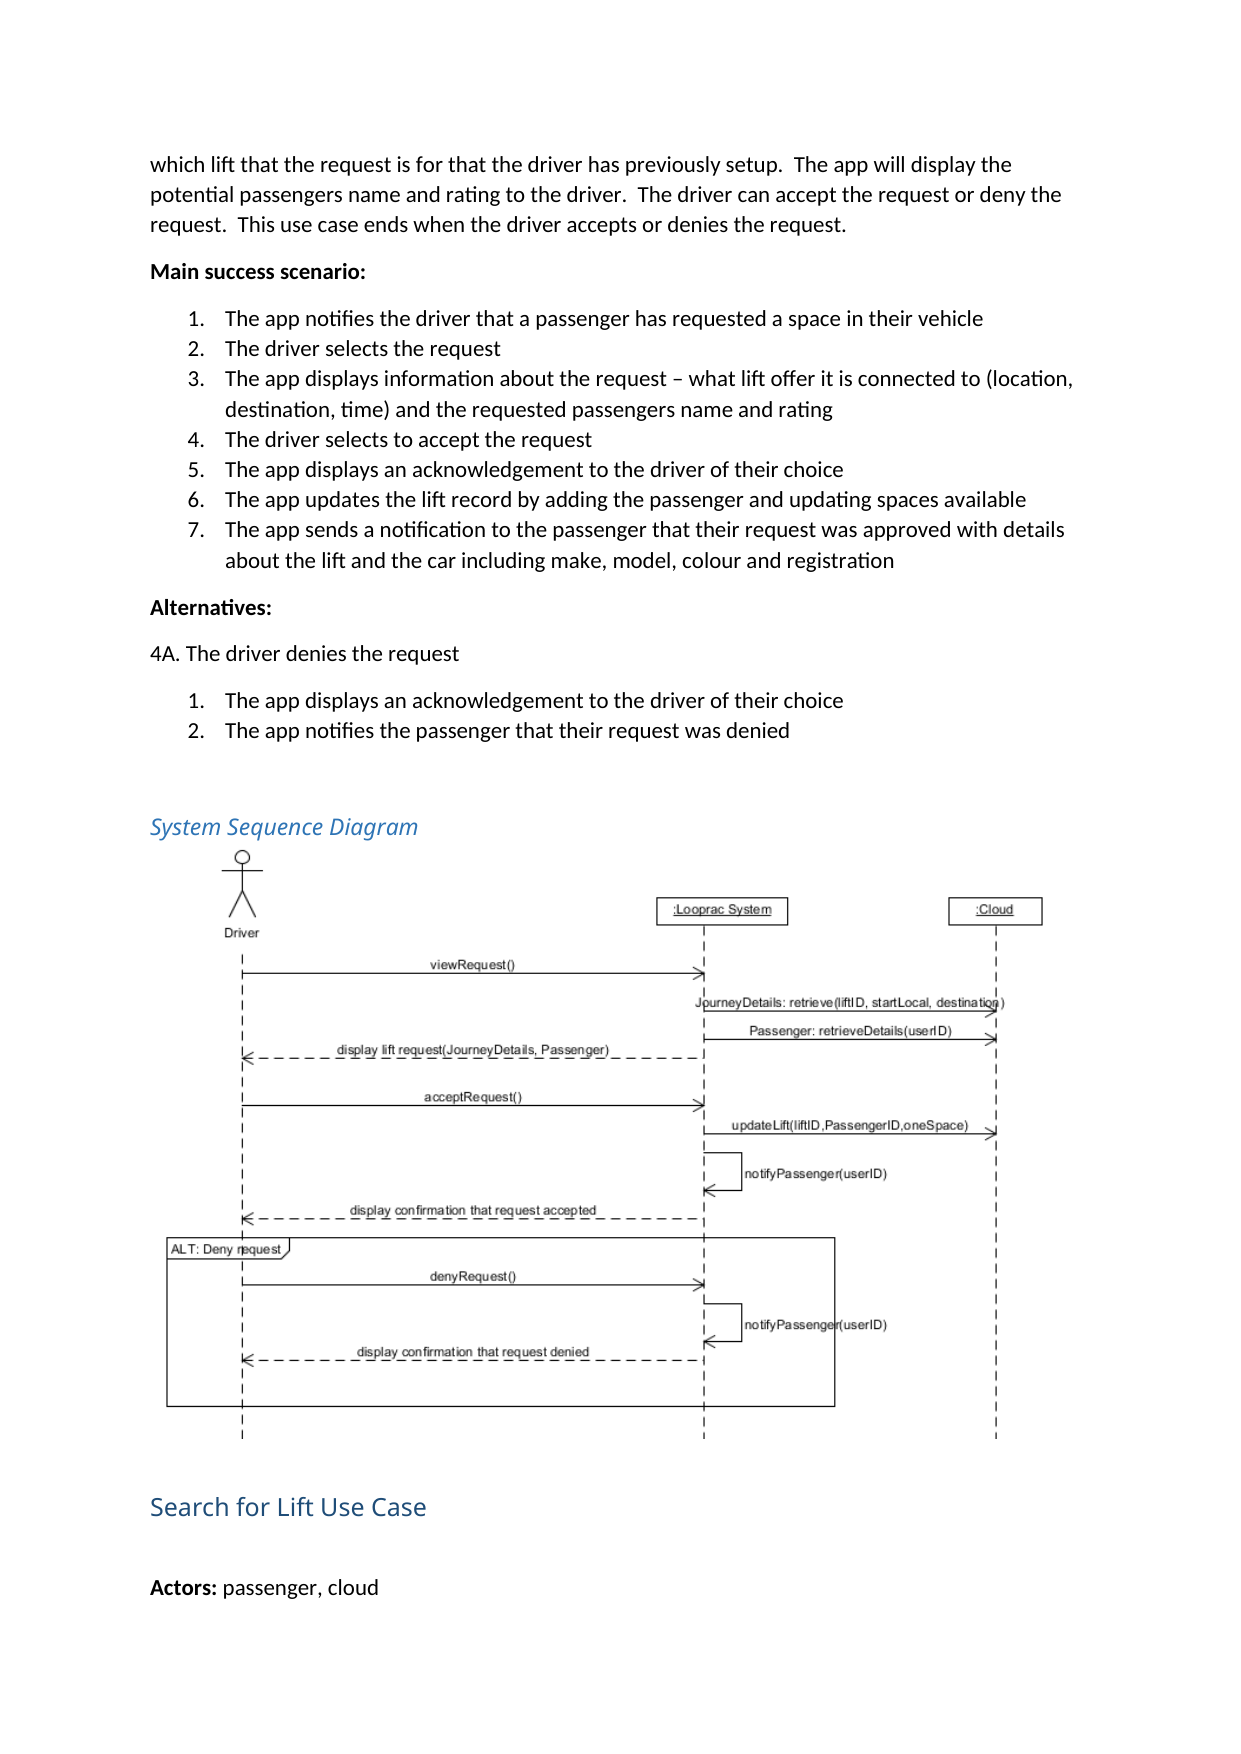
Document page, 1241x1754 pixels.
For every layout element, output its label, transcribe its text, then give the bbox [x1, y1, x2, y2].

picture [150, 843, 1091, 1439]
text Alternatives: [150, 593, 1090, 621]
subtitle Search for Lift Use Case [150, 1490, 1090, 1524]
list The driver selects to accept the request [187, 425, 1090, 453]
list The driver selects the request [187, 334, 1090, 362]
text Main success scenario: [150, 257, 1090, 285]
list The app notifies the passenger that their request was denied [187, 717, 1090, 745]
subtitle System Sequence Diagram [150, 810, 1090, 842]
list The app displays an acknowledgement to the driver of their choice [187, 455, 1090, 483]
list The app displays information about the request – what lift offer it is connected to (location, destination, time) and the requested passengers name and rating [187, 364, 1090, 423]
list The app displays an acknowledgement to the driver of their choice [187, 686, 1090, 714]
list The app sends a notification to the passenger that their request was approved with details about the lift and the car including make, model, colour and registration [187, 516, 1090, 574]
text 4A. The driver denies the request [150, 639, 1090, 668]
list The app updates the lift record by adding the passenger and updating spaces available [187, 485, 1090, 513]
list The app notifies the driver that a passenger has requested a space in their vehicle [187, 304, 1090, 332]
text Actors: passenger, cloud [150, 1573, 1090, 1601]
